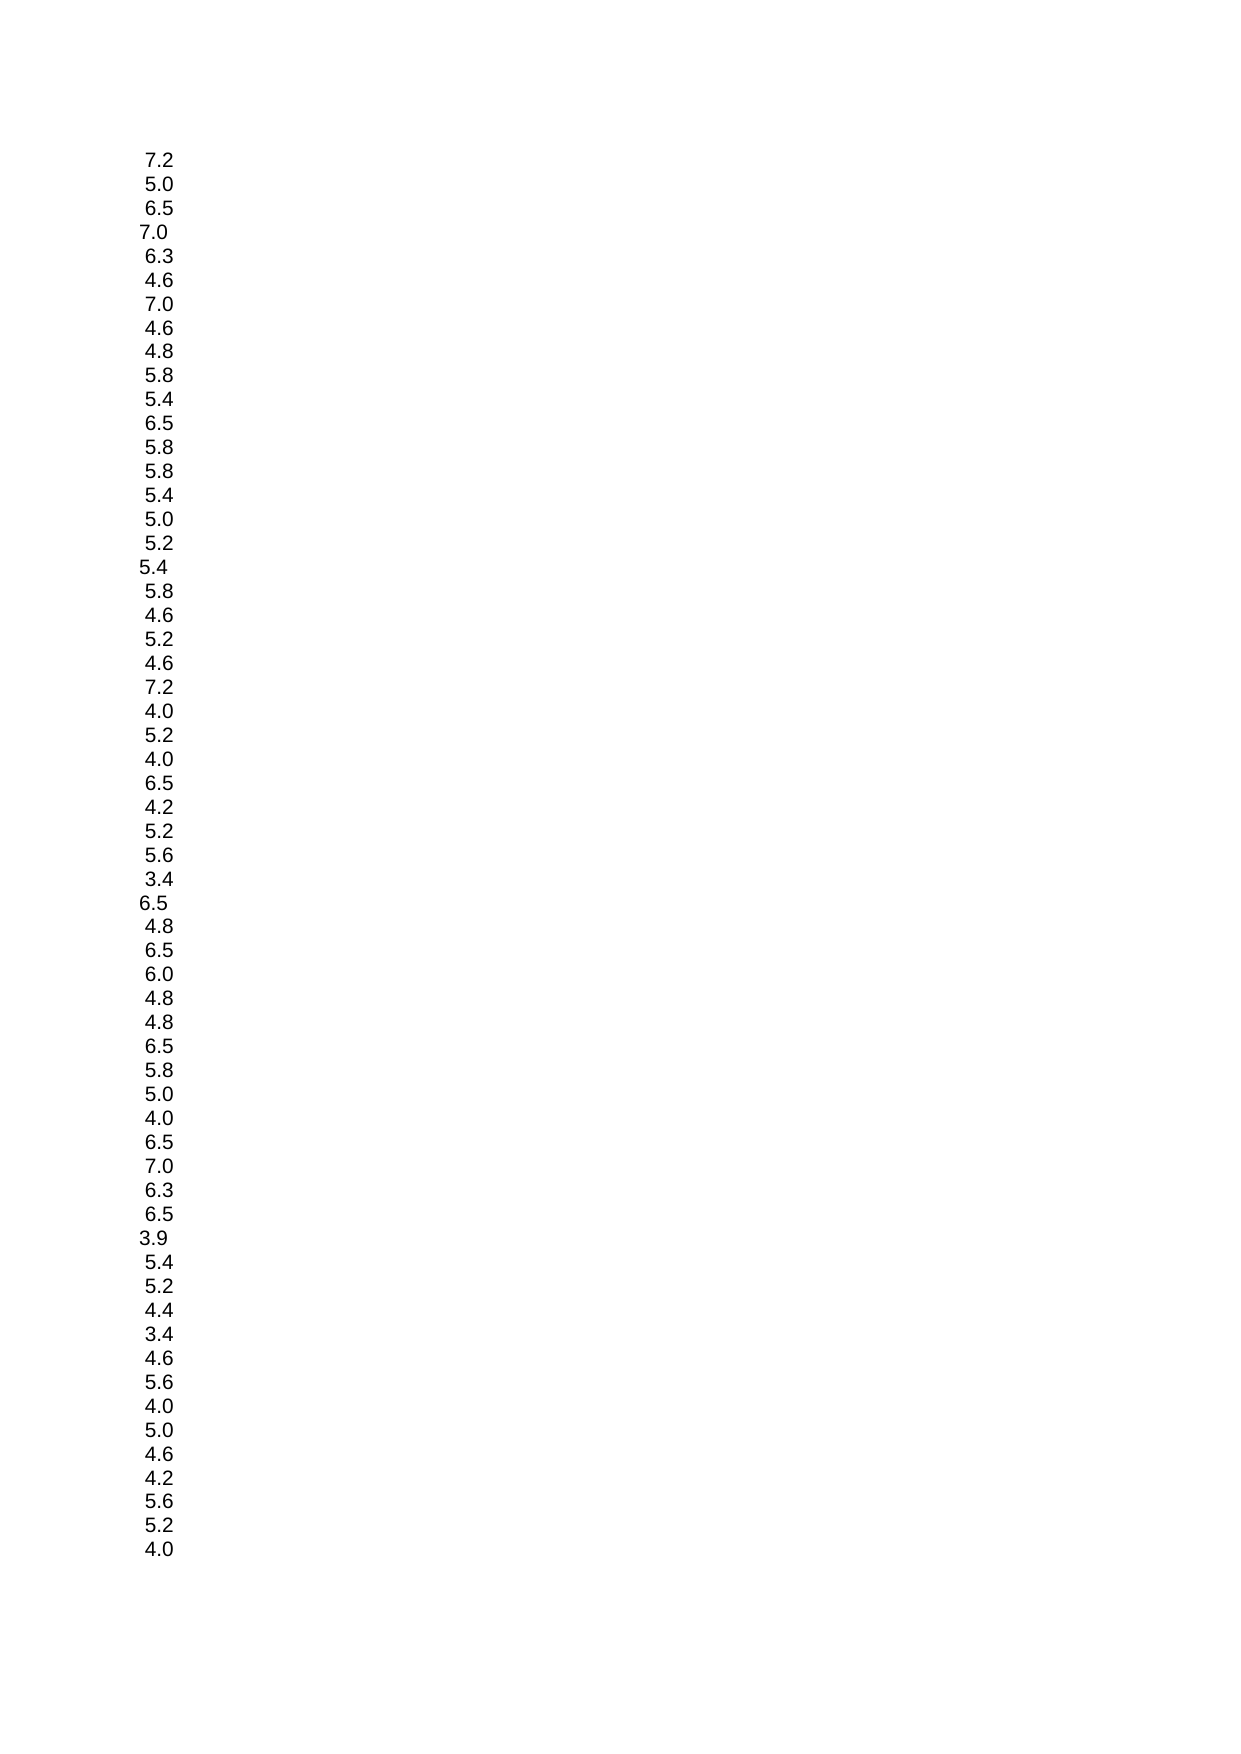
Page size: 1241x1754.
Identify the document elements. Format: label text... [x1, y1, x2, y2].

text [139, 148, 1101, 219]
text 6.5 4.8 6.5 6.0 4.8 4.8 6.5 5.8 5.0 4.0 6.5 7.0 6.3 6.5 [139, 890, 1101, 1226]
text 7.0 6.3 4.6 7.0 4.6 4.8 5.8 5.4 6.5 5.8 5.8 5.4 5.0 5.2 [139, 219, 1101, 555]
text 5.4 5.8 4.6 5.2 4.6 7.2 4.0 5.2 4.0 6.5 4.2 5.2 5.6 3.4 [139, 555, 1101, 890]
text 3.9 5.4 5.2 4.4 3.4 4.6 5.6 4.0 5.0 4.6 4.2 5.6 5.2 4.0 [139, 1226, 1101, 1561]
